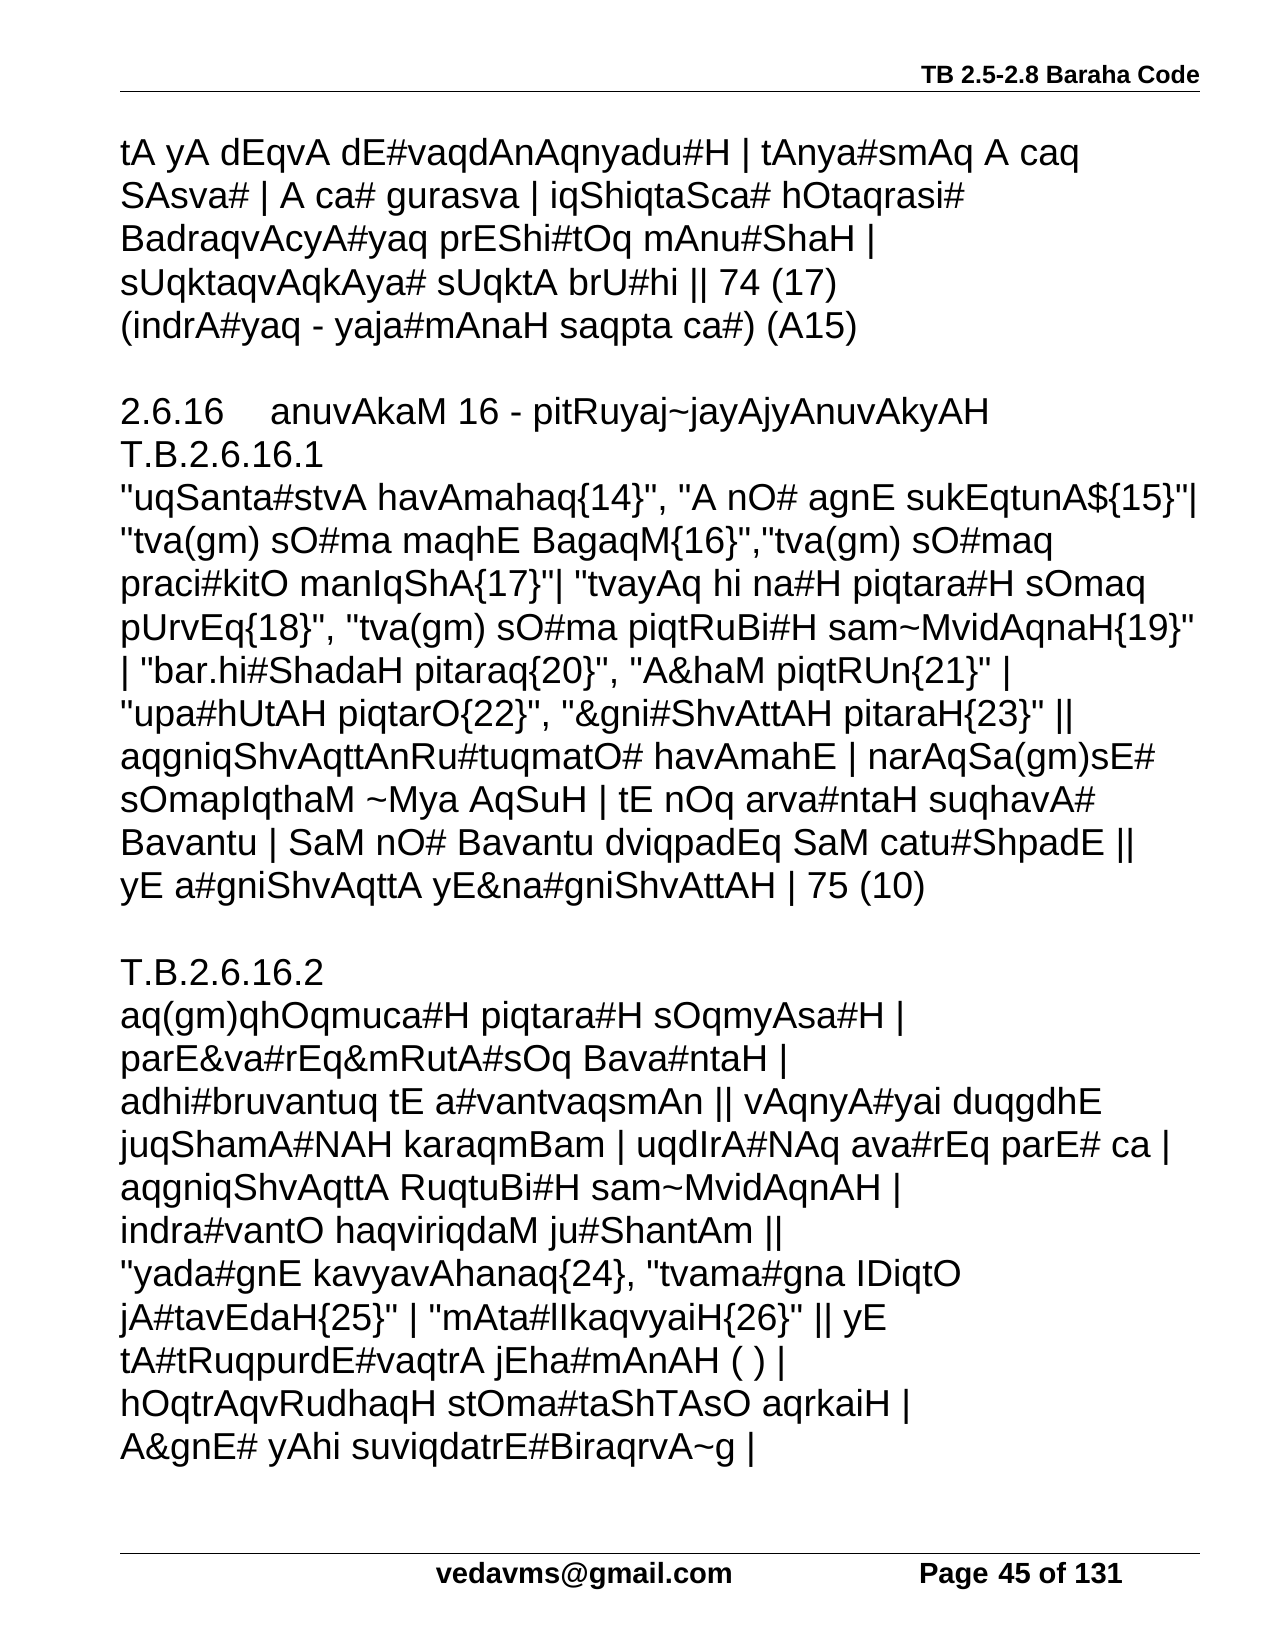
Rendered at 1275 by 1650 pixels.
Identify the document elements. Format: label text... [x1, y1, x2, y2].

text 2.6.16 anuvAkaM 16 - pitRuyaj~jayAjyAnuvAkyAH [120, 389, 1200, 432]
text "yada#gnE kavyavAhanaq{24}, "tvama#gna IDiqtO jA#tavEdaH{25}" | "mAta#lIkaqvyaiH{26}" || yE tA#tRuqpurdE#vaqtrA jEha#mAnAH ( ) | [120, 1252, 1200, 1381]
text "tva(gm) sO#ma maqhE BagaqM{16}","tva(gm) sO#maq praci#kitO manIqShA{17}"| "tvayAq hi na#H piqtara#H sOmaq pUrvEq{18}", "tva(gm) sO#ma piqtRuBi#H sam~MvidAqnaH{19}" | "bar.hi#ShadaH pitaraq{20}", "A&haM piqtRUn{21}" | [120, 518, 1200, 691]
text (indrA#yaq - yaja#mAnaH saqpta ca#) (A15) [120, 303, 1200, 346]
text yE a#gniShvAqttA yE&na#gniShvAttAH | 75 (10) [120, 863, 1200, 907]
text aqgniqShvAqttAnRu#tuqmatO# havAmahE | narAqSa(gm)sE# sOmapIqthaM ~Mya AqSuH | tE nOq arva#ntaH suqhavA# Bavantu | SaM nO# Bavantu dviqpadEq SaM catu#ShpadE || [120, 734, 1200, 863]
text tA yA dEqvA dE#vaqdAnAqnyadu#H | tAnya#smAq A caq SAsva# | A ca# gurasva | iqShiqtaSca# hOtaqrasi# BadraqvAcyA#yaq prEShi#tOq mAnu#ShaH | [120, 130, 1200, 260]
text sUqktaqvAqkAya# sUqktA brU#hi || 74 (17) [120, 260, 1200, 303]
text T.B.2.6.16.1 [120, 432, 1200, 475]
text "uqSanta#stvA havAmahaq{14}", "A nO# agnE sukEqtunA${15}"| [120, 475, 1200, 518]
text "upa#hUtAH piqtarO{22}", "&gni#ShvAttAH pitaraH{23}" || [120, 691, 1200, 734]
text hOqtrAqvRudhaqH stOma#taShTAsO aqrkaiH | [120, 1381, 1200, 1424]
text aq(gm)qhOqmuca#H piqtara#H sOqmyAsa#H | parE&va#rEq&mRutA#sOq Bava#ntaH | [120, 993, 1200, 1079]
text indra#vantO haqviriqdaM ju#ShantAm || [120, 1208, 1200, 1252]
text T.B.2.6.16.2 [120, 950, 1200, 993]
text adhi#bruvantuq tE a#vantvaqsmAn || vAqnyA#yai duqgdhE juqShamA#NAH karaqmBam | uqdIrA#NAq ava#rEq parE# ca | aqgniqShvAqttA RuqtuBi#H sam~MvidAqnAH | [120, 1079, 1200, 1208]
text A&gnE# yAhi suviqdatrE#BiraqrvA~g | [120, 1424, 1200, 1467]
